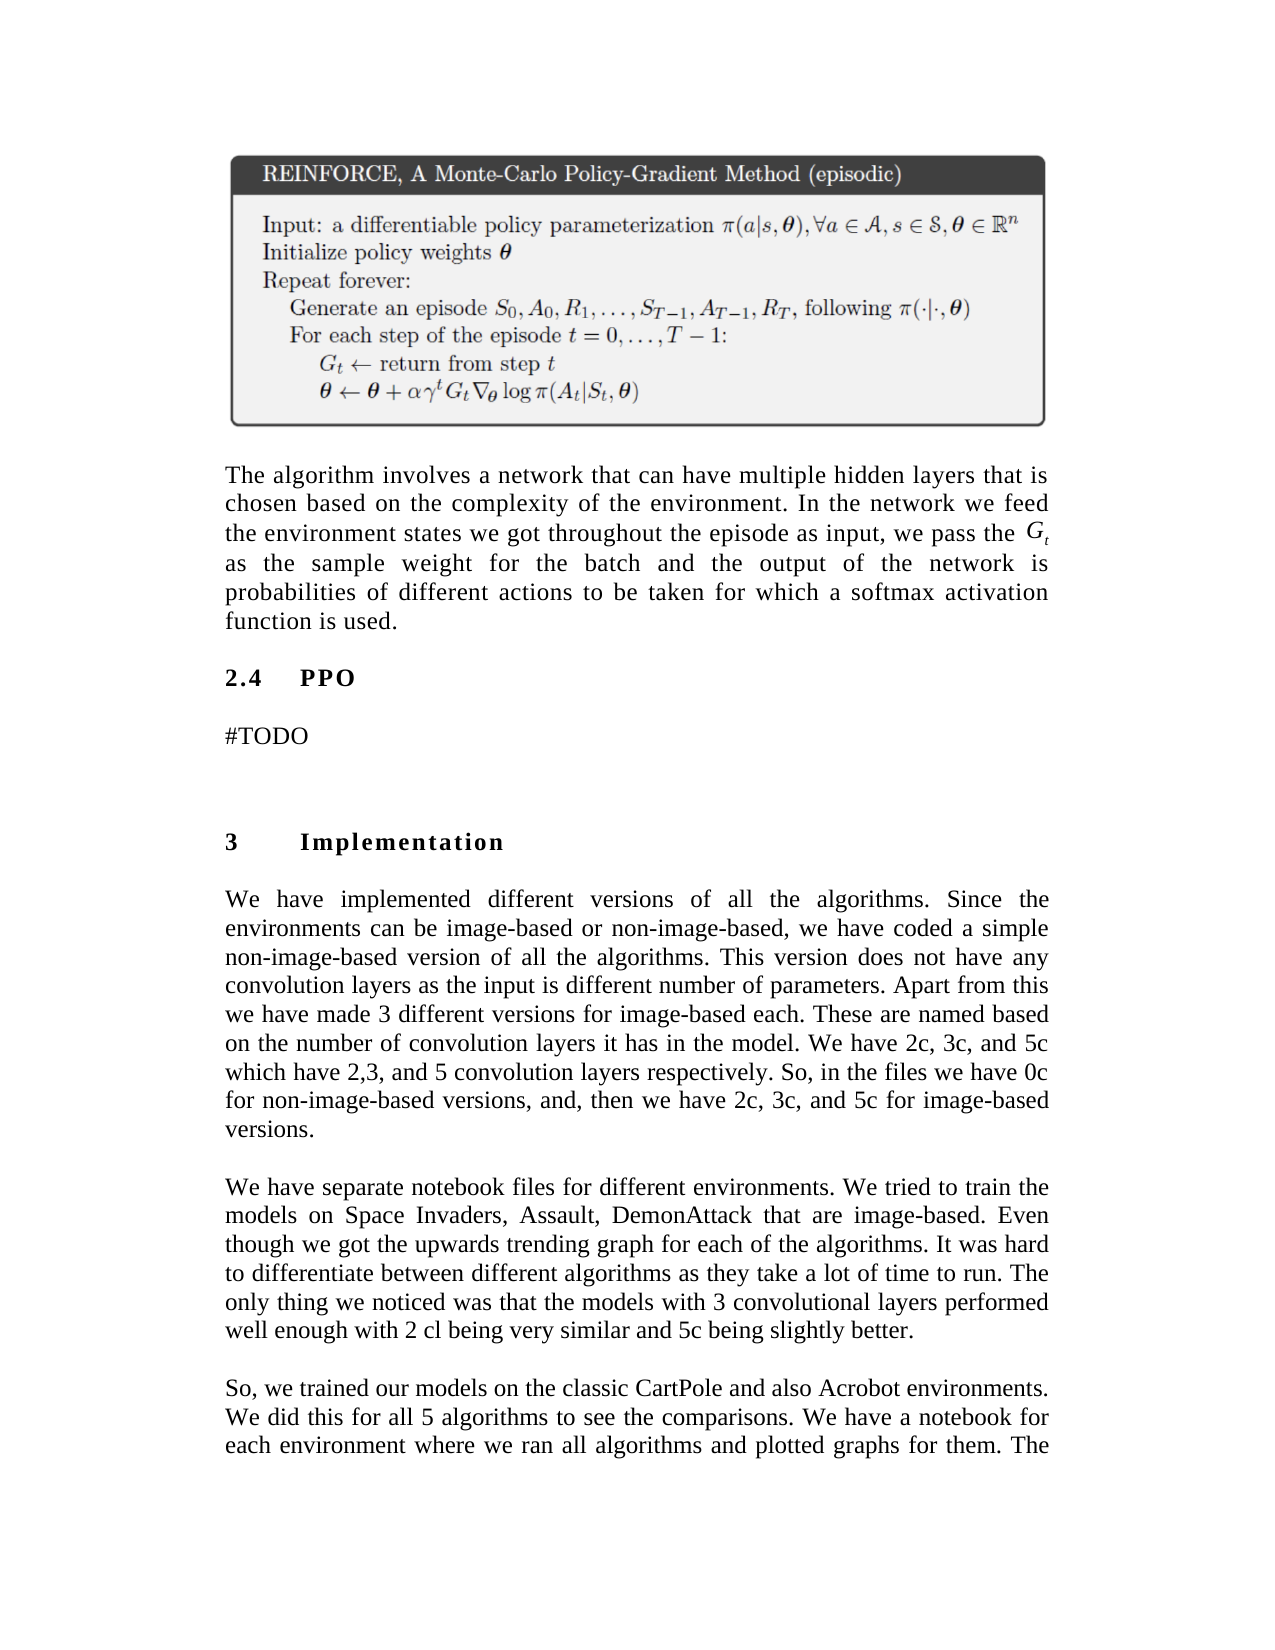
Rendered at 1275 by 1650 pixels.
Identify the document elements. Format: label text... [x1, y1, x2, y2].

picture [225, 150, 1050, 431]
text We have implemented different versions of all the algorithms. Since the environments can be image-based or non-image-based, we have coded a simple non-image-based version of all the algorithms. This version does not have any convolution layers as the input is different number of parameters. Apart from this we have made 3 different versions for image-based each. These are named based on the number of convolution layers it has in the model. We have 2c, 3c, and 5c which have 2,3, and 5 convolution layers respectively. So, in the files we have 0c for non-image-based versions, and, then we have 2c, 3c, and 5c for image-based versions. [225, 884, 1050, 1143]
text #TODO [225, 721, 1050, 750]
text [225, 1373, 1050, 1459]
text 3 Implementation [225, 827, 1050, 855]
text We have separate notebook files for different environments. We tried to train the models on Space Invaders, Assault, DemonAttack that are image-based. Even though we got the upwards trending graph for each of the algorithms. It was hard to differentiate between different algorithms as they take a lot of time to run. The only thing we noticed was that the models with 3 convolutional layers performed well enough with 2 cl being very similar and 5c being slightly better. [225, 1172, 1050, 1344]
text 2.4 PPO [225, 663, 1050, 692]
text The algorithm involves a network that can have multiple hidden layers that is chosen based on the complexity of the environment. In the network we feed the environment states we got throughout the episode as input, we pass the as the sample weight for the batch and the output of the network is probabilities of different actions to be taken for which a softmax activation function is used. [225, 460, 1050, 635]
